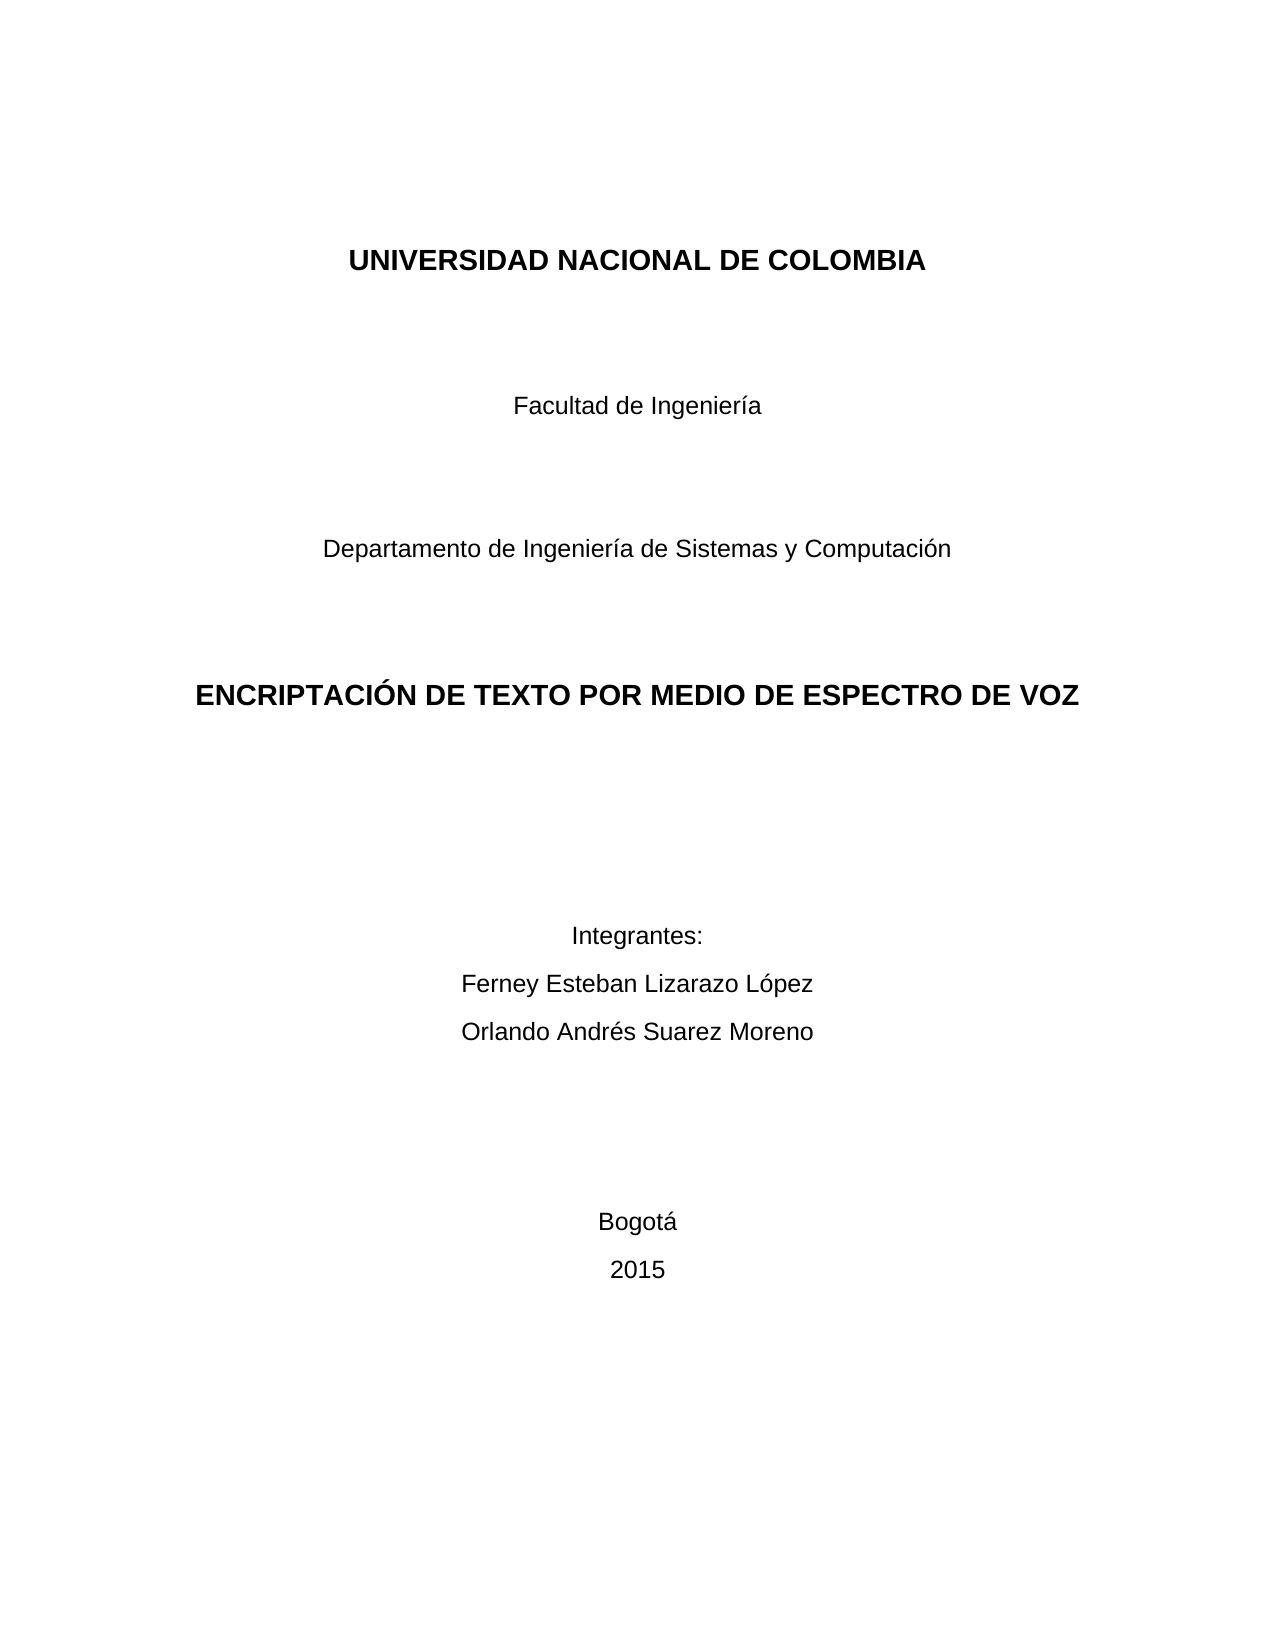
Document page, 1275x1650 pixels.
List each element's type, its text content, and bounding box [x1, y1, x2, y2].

text Facultad de Ingeniería [177, 391, 1098, 420]
text ENCRIPTACIÓN DE TEXTO POR MEDIO DE ESPECTRO DE VOZ [177, 677, 1098, 711]
text Ferney Esteban Lizarazo López [177, 969, 1098, 998]
text Departamento de Ingeniería de Sistemas y Computación [177, 534, 1098, 563]
text Orlando Andrés Suarez Moreno [177, 1017, 1098, 1045]
text Integrantes: [177, 921, 1098, 950]
text UNIVERSIDAD NACIONAL DE COLOMBIA [177, 243, 1098, 277]
text Bogotá [177, 1207, 1098, 1236]
text 2015 [177, 1255, 1098, 1284]
